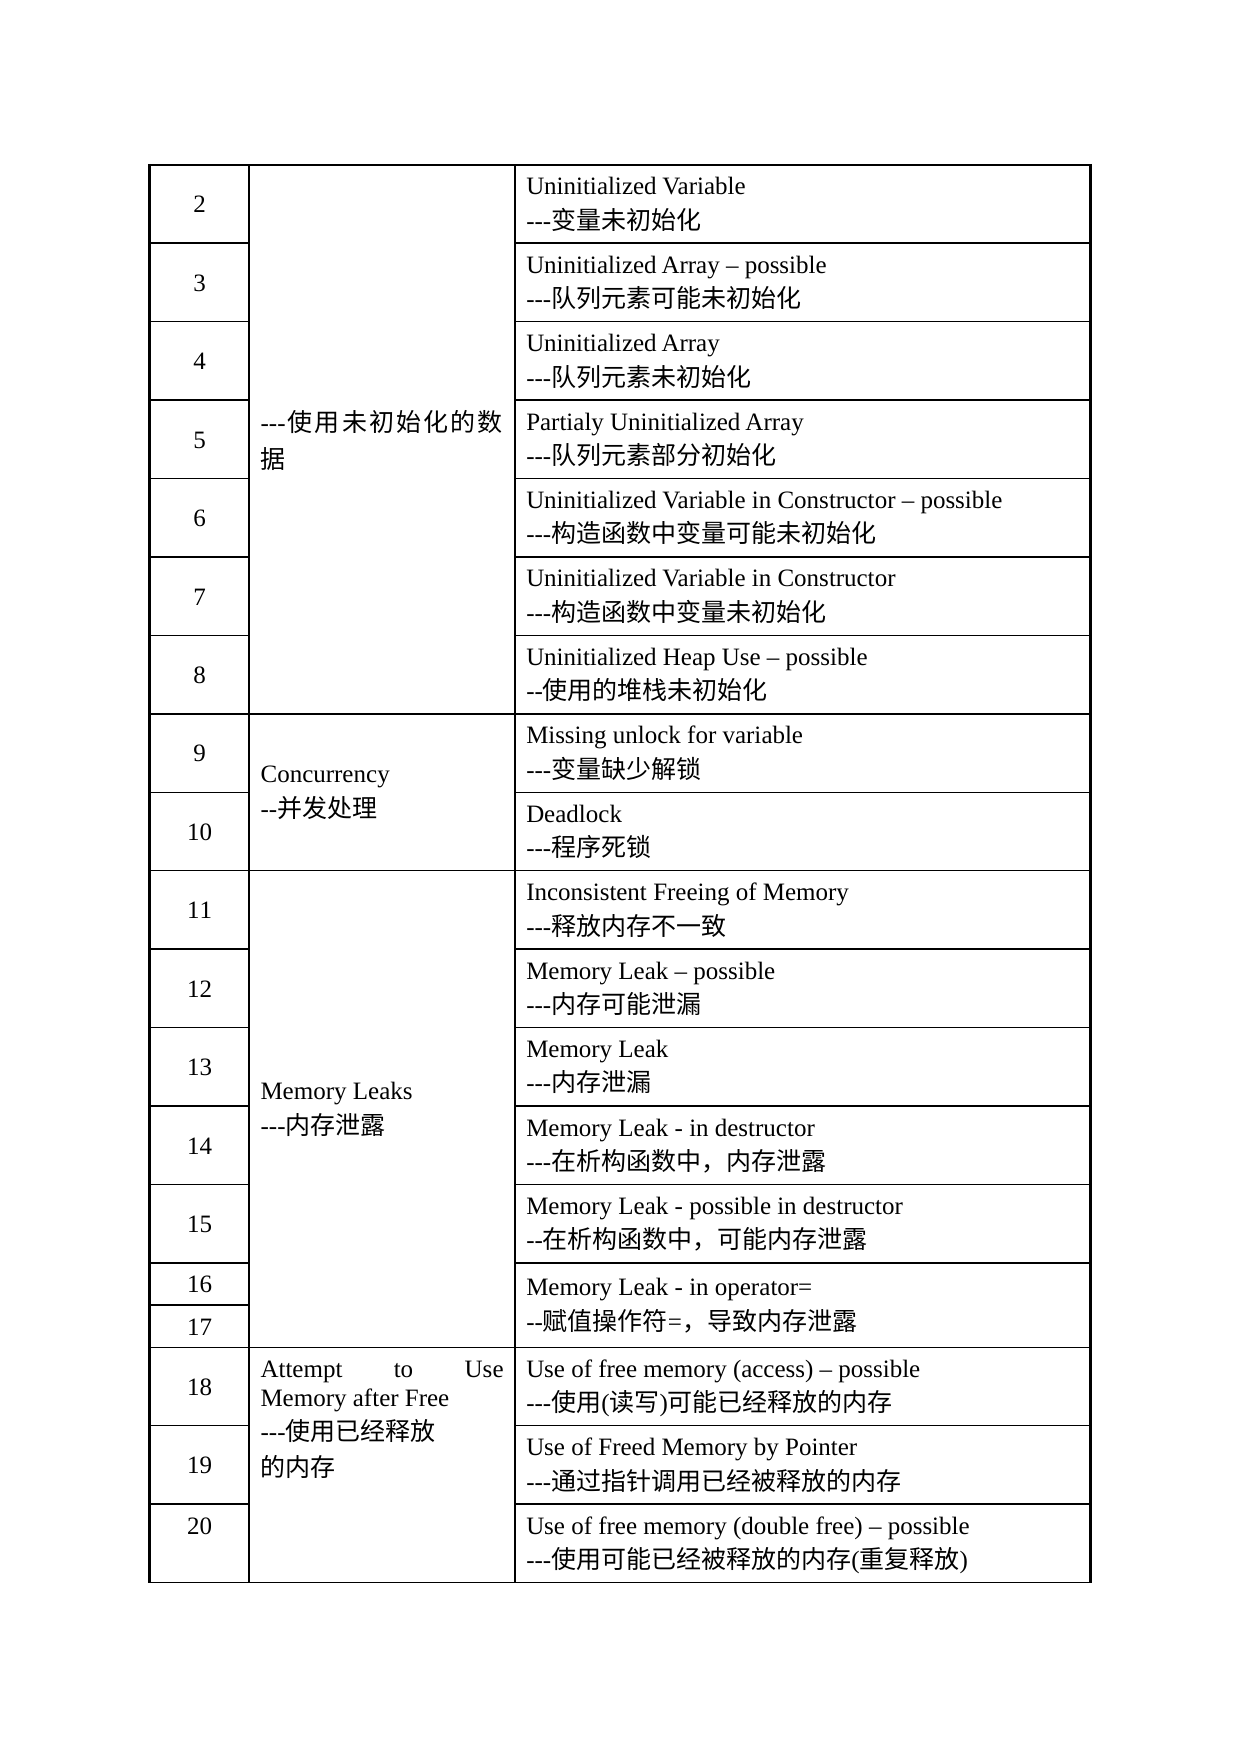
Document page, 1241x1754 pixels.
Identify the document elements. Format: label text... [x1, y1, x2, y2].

table_cell Uninitialized Array ---队列元素未初始化 [516, 322, 1089, 399]
table_cell [151, 1264, 248, 1304]
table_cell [250, 166, 514, 713]
table_cell Uninitialized Variable in Constructor – possible ---构造函数中变量可能未初始化 [516, 479, 1089, 556]
table_cell [151, 322, 248, 399]
table_cell [151, 1185, 248, 1262]
table_cell Memory Leak - in operator= --赋值操作符=，导致内存泄露 [516, 1264, 1089, 1346]
table_cell [151, 479, 248, 556]
table_cell [151, 558, 248, 634]
table_cell Deadlock ---程序死锁 [516, 793, 1089, 870]
table_cell Attempt to Use Memory after Free ---使用已经释放 的内存 [250, 1348, 514, 1582]
table_cell [151, 1028, 248, 1105]
table_cell Memory Leaks ---内存泄露 [250, 871, 514, 1346]
table_cell Inconsistent Freeing of Memory ---释放内存不一致 [516, 871, 1089, 948]
table_cell Memory Leak - possible in destructor --在析构函数中，可能内存泄露 [516, 1185, 1089, 1262]
table_cell [151, 244, 248, 321]
table_cell Missing unlock for variable ---变量缺少解锁 [516, 715, 1089, 791]
table_cell [151, 715, 248, 791]
table_cell [151, 793, 248, 870]
table_cell [151, 1107, 248, 1183]
table_cell [151, 401, 248, 478]
table_cell Memory Leak ---内存泄漏 [516, 1028, 1089, 1105]
table_cell [151, 1348, 248, 1425]
table_cell [151, 1426, 248, 1503]
table_cell Uninitialized Heap Use – possible --使用的堆栈未初始化 [516, 636, 1089, 713]
table_cell Memory Leak – possible ---内存可能泄漏 [516, 950, 1089, 1027]
table_cell Uninitialized Variable in Constructor ---构造函数中变量未初始化 [516, 558, 1089, 634]
table_cell Uninitialized Variable ---变量未初始化 [516, 166, 1089, 242]
table_cell [151, 871, 248, 948]
table_cell [151, 950, 248, 1027]
table_cell Use of Freed Memory by Pointer ---通过指针调用已经被释放的内存 [516, 1426, 1089, 1503]
table_cell Partialy Uninitialized Array ---队列元素部分初始化 [516, 401, 1089, 478]
table_cell Use of free memory (double free) – possible ---使用可能已经被释放的内存(重复释放) [516, 1505, 1089, 1582]
table_cell Concurrency --并发处理 [250, 715, 514, 870]
table_cell Uninitialized Array – possible ---队列元素可能未初始化 [516, 244, 1089, 321]
table_cell [151, 636, 248, 713]
table_cell [151, 166, 248, 242]
table_cell Use of free memory (access) – possible ---使用(读写)可能已经释放的内存 [516, 1348, 1089, 1425]
table_cell [151, 1505, 248, 1582]
table_cell Memory Leak - in destructor ---在析构函数中，内存泄露 [516, 1107, 1089, 1183]
table_cell [151, 1306, 248, 1346]
